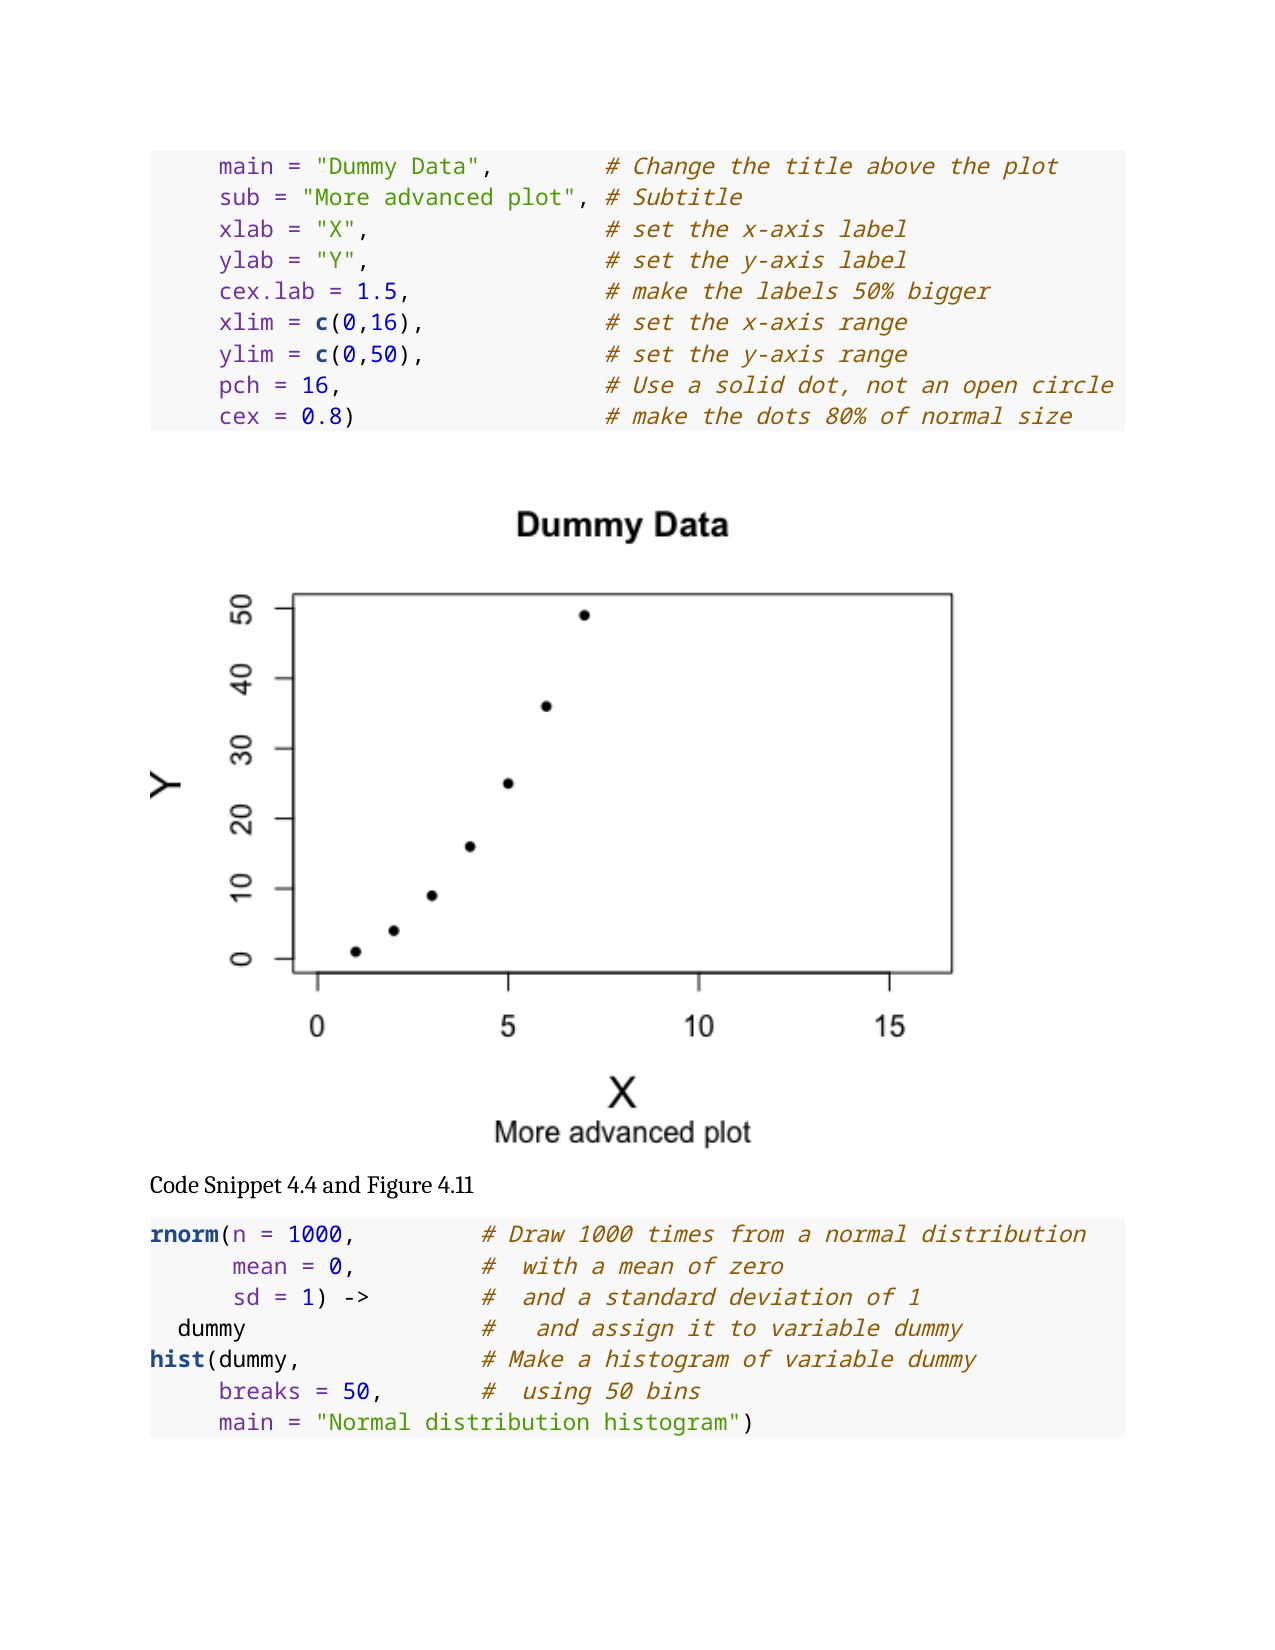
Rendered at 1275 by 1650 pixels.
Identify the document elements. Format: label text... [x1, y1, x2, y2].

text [150, 150, 1125, 431]
picture [150, 452, 1025, 1152]
text rnorm(n = 1000, # Draw 1000 times from a normal distribution mean = 0, # with a mean of zero sd = 1) -> # and a standard deviation of 1 dummy # and assign it to variable dummy hist(dummy, # Make a histogram of variable dummy breaks = 50, # using 50 bins main = "Normal distribution histogram") [150, 1218, 1125, 1437]
text Code Snippet 4.4 and Figure 4.11 [150, 1171, 1125, 1199]
